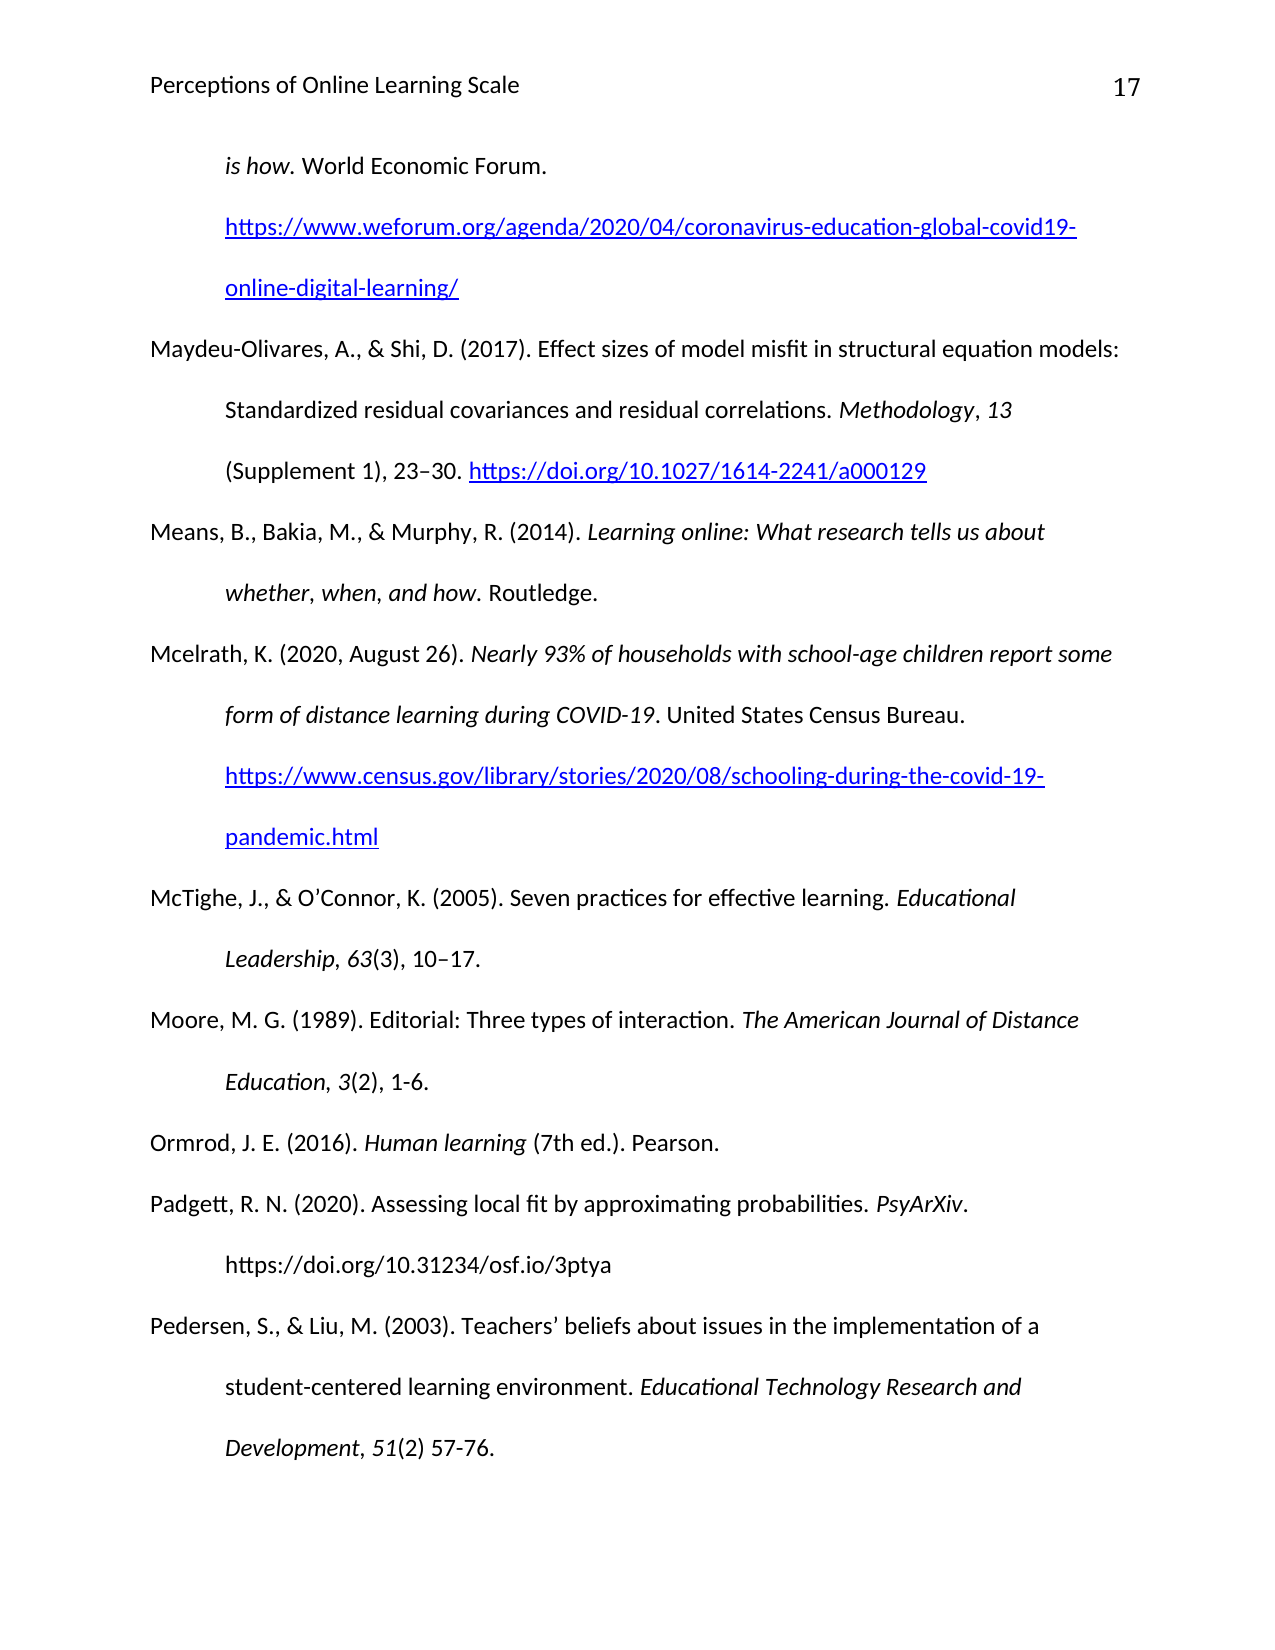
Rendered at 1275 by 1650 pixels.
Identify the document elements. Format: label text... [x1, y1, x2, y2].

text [150, 150, 1125, 303]
text Mcelrath, K. (2020, August 26). Nearly 93% of households with school-age children report some form of distance learning during COVID-19. United States Census Bureau. https://www.census.gov/library/stories/2020/08/schooling-during-the-covid-19-pandemic.html [150, 638, 1125, 852]
text Pedersen, S., & Liu, M. (2003). Teachers’ beliefs about issues in the implementation of a student-centered learning environment. Educational Technology Research and Development, 51(2) 57-76. [150, 1310, 1125, 1462]
text McTighe, J., & O’Connor, K. (2005). Seven practices for effective learning. Educational Leadership, 63(3), 10–17. [150, 882, 1125, 974]
text Ormrod, J. E. (2016). Human learning (7th ed.). Pearson. [150, 1127, 1125, 1157]
text Padgett, R. N. (2020). Assessing local fit by approximating probabilities. PsyArXiv. https://doi.org/10.31234/osf.io/3ptya [150, 1188, 1125, 1279]
text Maydeu-Olivares, A., & Shi, D. (2017). Effect sizes of model misfit in structural equation models: Standardized residual covariances and residual correlations. Methodology, 13 (Supplement 1), 23–30. https://doi.org/10.1027/1614-2241/a000129 [150, 333, 1125, 486]
text Moore, M. G. (1989). Editorial: Three types of interaction. The American Journal of Distance Education, 3(2), 1-6. [150, 1004, 1125, 1096]
text Means, B., Bakia, M., & Murphy, R. (2014). Learning online: What research tells us about whether, when, and how. Routledge. [150, 516, 1125, 608]
